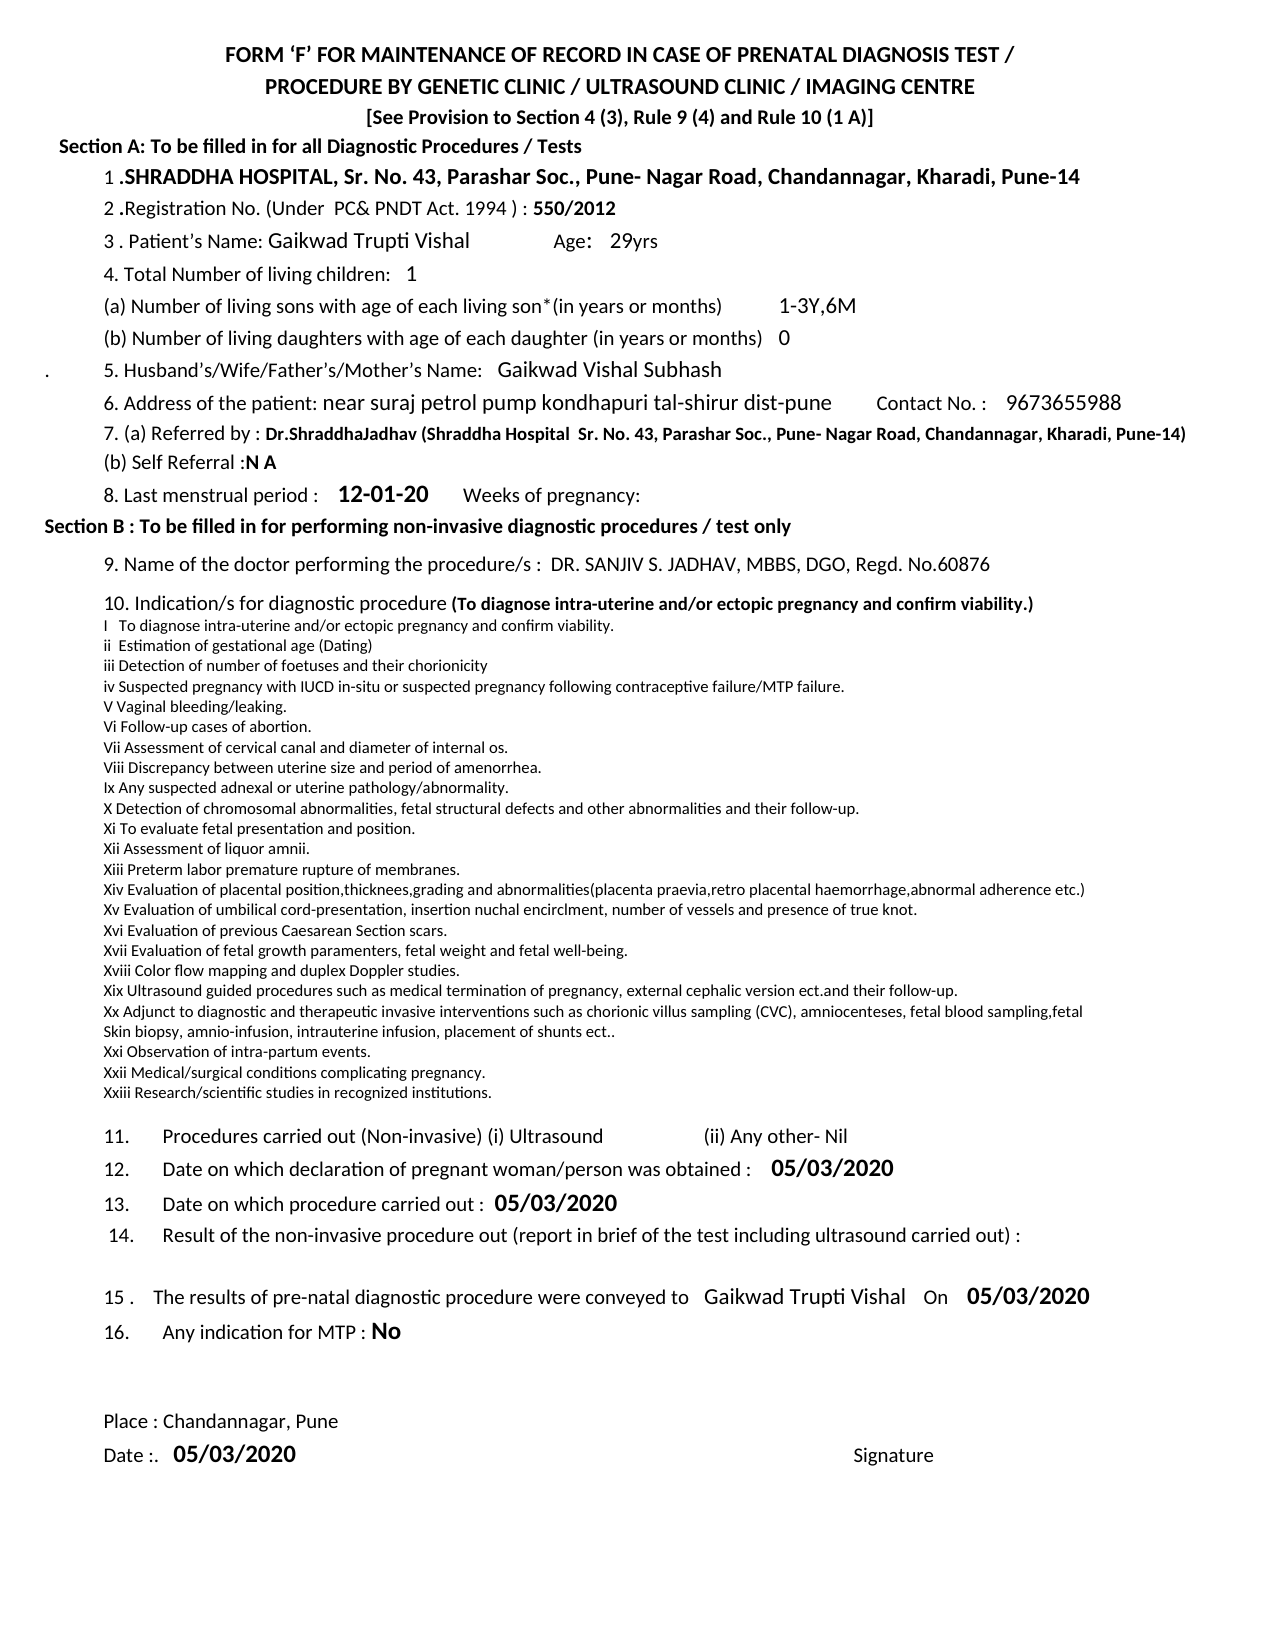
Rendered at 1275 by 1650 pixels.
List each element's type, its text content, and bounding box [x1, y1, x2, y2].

text PROCEDURE BY GENETIC CLINIC / ULTRASOUND CLINIC / IMAGING CENTRE [44, 72, 1196, 100]
text Date :. Signature [0, 1438, 1275, 1468]
text 3 . Patient’s Name: Age: yrs [44, 224, 1166, 254]
text Section B : To be filled in for performing non-invasive diagnostic procedures / test only [44, 513, 1255, 539]
text (a) Number of living sons with age of each living son*(in years or months) [44, 291, 1255, 319]
text 16. Any indication for MTP : No [0, 1315, 1275, 1346]
text Xv Evaluation of umbilical cord-presentation, insertion nuchal encirclment, number of vessels and presence of true knot. [0, 899, 1275, 920]
text Xxiii Research/scientific studies in recognized institutions. [0, 1082, 1275, 1103]
text 1 .SHRADDHA HOSPITAL, Sr. No. 43, Parashar Soc., Pune- Nagar Road, Chandannagar, Kharadi, Pune-14 [44, 162, 1196, 191]
text Vii Assessment of cervical canal and diameter of internal os. [0, 737, 1196, 757]
text 8. Last menstrual period : 12-01-20 Weeks of pregnancy: [44, 478, 1255, 509]
text Xix Ultrasound guided procedures such as medical termination of pregnancy, external cephalic version ect.and their follow-up. [0, 981, 1275, 1001]
text (b) Number of living daughters with age of each daughter (in years or months) [44, 323, 1255, 351]
text Xx Adjunct to diagnostic and therapeutic invasive interventions such as chorionic villus sampling (CVC), amniocenteses, fetal blood sampling,fetal [0, 1001, 1275, 1021]
text Xii Assessment of liquor amnii. [0, 838, 1196, 859]
text I To diagnose intra-uterine and/or ectopic pregnancy and confirm viability. [75, 615, 1255, 635]
text 7. (a) Referred by : Dr.ShraddhaJadhav (Shraddha Hospital Sr. No. 43, Parashar Soc., Pune- Nagar Road, Chandannagar, Kharadi, Pune-14) [44, 420, 1255, 446]
text . 5. Husband’s/Wife/Father’s/Mother’s Name: [44, 355, 1255, 383]
text Xxii Medical/surgical conditions complicating pregnancy. [0, 1062, 1275, 1082]
text 13. Date on which procedure carried out : [0, 1187, 1275, 1218]
text Xxi Observation of intra-partum events. [103, 1042, 1275, 1062]
text iv Suspected pregnancy with IUCD in-situ or suspected pregnancy following contraceptive failure/MTP failure. [0, 676, 1196, 696]
text 10. Indication/s for diagnostic procedure (To diagnose intra-uterine and/or ectopic pregnancy and confirm viability.) [0, 590, 1196, 615]
text 6. Address of the patient: Contact No. : [103, 388, 1255, 416]
text X Detection of chromosomal abnormalities, fetal structural defects and other abnormalities and their follow-up. [0, 798, 1196, 818]
text Ix Any suspected adnexal or uterine pathology/abnormality. [0, 778, 1196, 798]
text 15 . The results of pre-natal diagnostic procedure were conveyed to On [0, 1280, 1275, 1311]
text 2 .Registration No. (Under PC& PNDT Act. 1994 ) : 550/2012 [44, 195, 1196, 220]
text 12. Date on which declaration of pregnant woman/person was obtained : [0, 1152, 1275, 1183]
text Viii Discrepancy between uterine size and period of amenorrhea. [0, 757, 1196, 778]
text 4. Total Number of living children: [44, 259, 1196, 287]
text [See Provision to Section 4 (3), Rule 9 (4) and Rule 10 (1 A)] [44, 104, 1196, 129]
text 11. Procedures carried out (Non-invasive) (i) Ultrasound (ii) Any other- Nil [0, 1123, 1275, 1148]
text (b) Self Referral :N A [44, 449, 1255, 475]
text FORM ‘F’ FOR MAINTENANCE OF RECORD IN CASE OF PRENATAL DIAGNOSIS TEST / [44, 40, 1196, 68]
text Xvii Evaluation of fetal growth paramenters, fetal weight and fetal well-being. [0, 940, 1275, 960]
text Skin biopsy, amnio-infusion, intrauterine infusion, placement of shunts ect.. [0, 1021, 1275, 1042]
text Xviii Color flow mapping and duplex Doppler studies. [0, 960, 1275, 981]
text V Vaginal bleeding/leaking. [0, 696, 1196, 717]
text 14. Result of the non-invasive procedure out (report in brief of the test including ultrasound carried out) : [103, 1222, 1226, 1247]
text Section A: To be filled in for all Diagnostic Procedures / Tests [44, 133, 1196, 159]
text Vi Follow-up cases of abortion. [0, 717, 1196, 737]
text Xiv Evaluation of placental position,thicknees,grading and abnormalities(placenta praevia,retro placental haemorrhage,abnormal adherence etc.) [0, 879, 1275, 899]
text 9. Name of the doctor performing the procedure/s : DR. SANJIV S. JADHAV, MBBS, DGO, Regd. No.60876 [0, 552, 1255, 577]
text Place : Chandannagar, Pune [0, 1409, 1275, 1434]
text ii Estimation of gestational age (Dating) [0, 635, 1196, 656]
text Xiii Preterm labor premature rupture of membranes. [0, 859, 1196, 879]
text Xvi Evaluation of previous Caesarean Section scars. [0, 920, 1275, 940]
text Xi To evaluate fetal presentation and position. [0, 818, 1196, 838]
text iii Detection of number of foetuses and their chorionicity [0, 656, 1196, 676]
